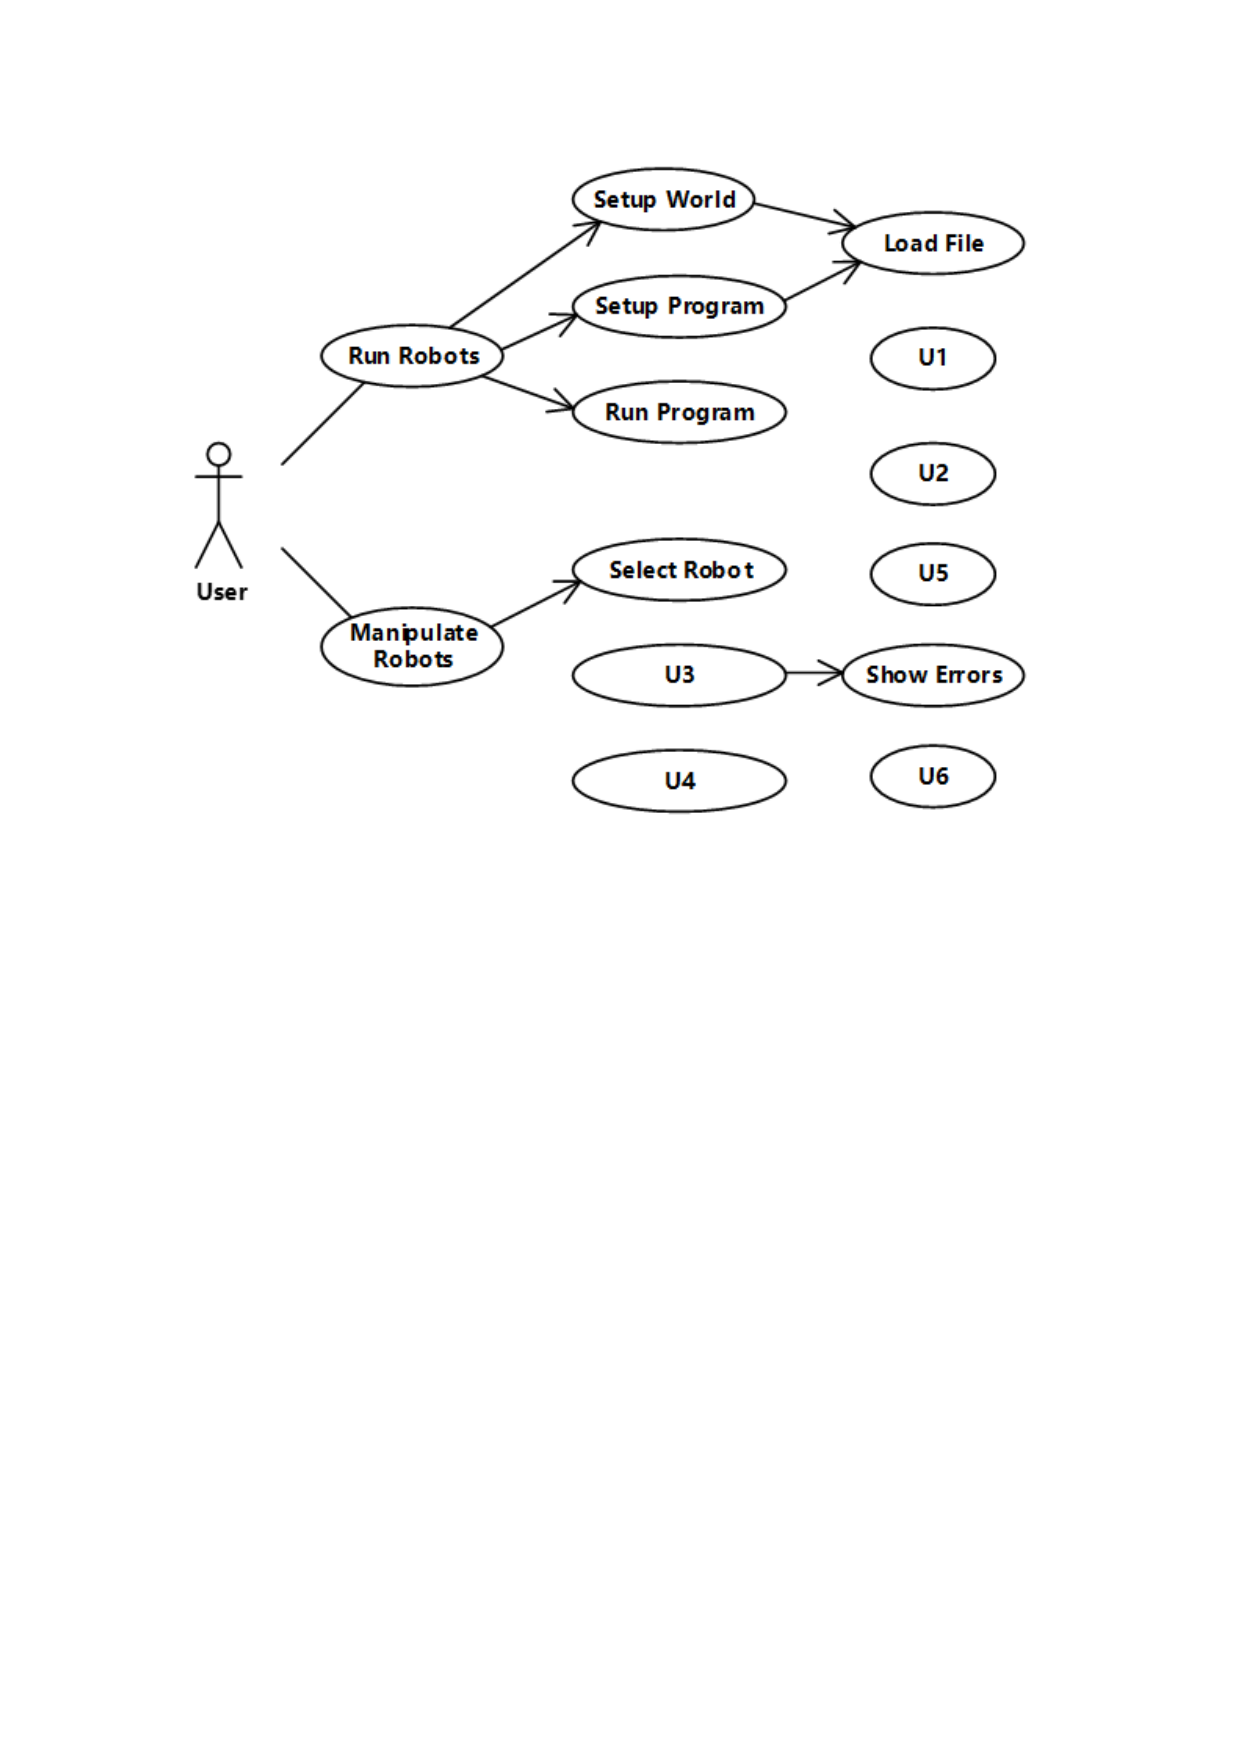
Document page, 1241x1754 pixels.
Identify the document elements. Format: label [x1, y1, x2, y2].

picture [187, 162, 1053, 827]
